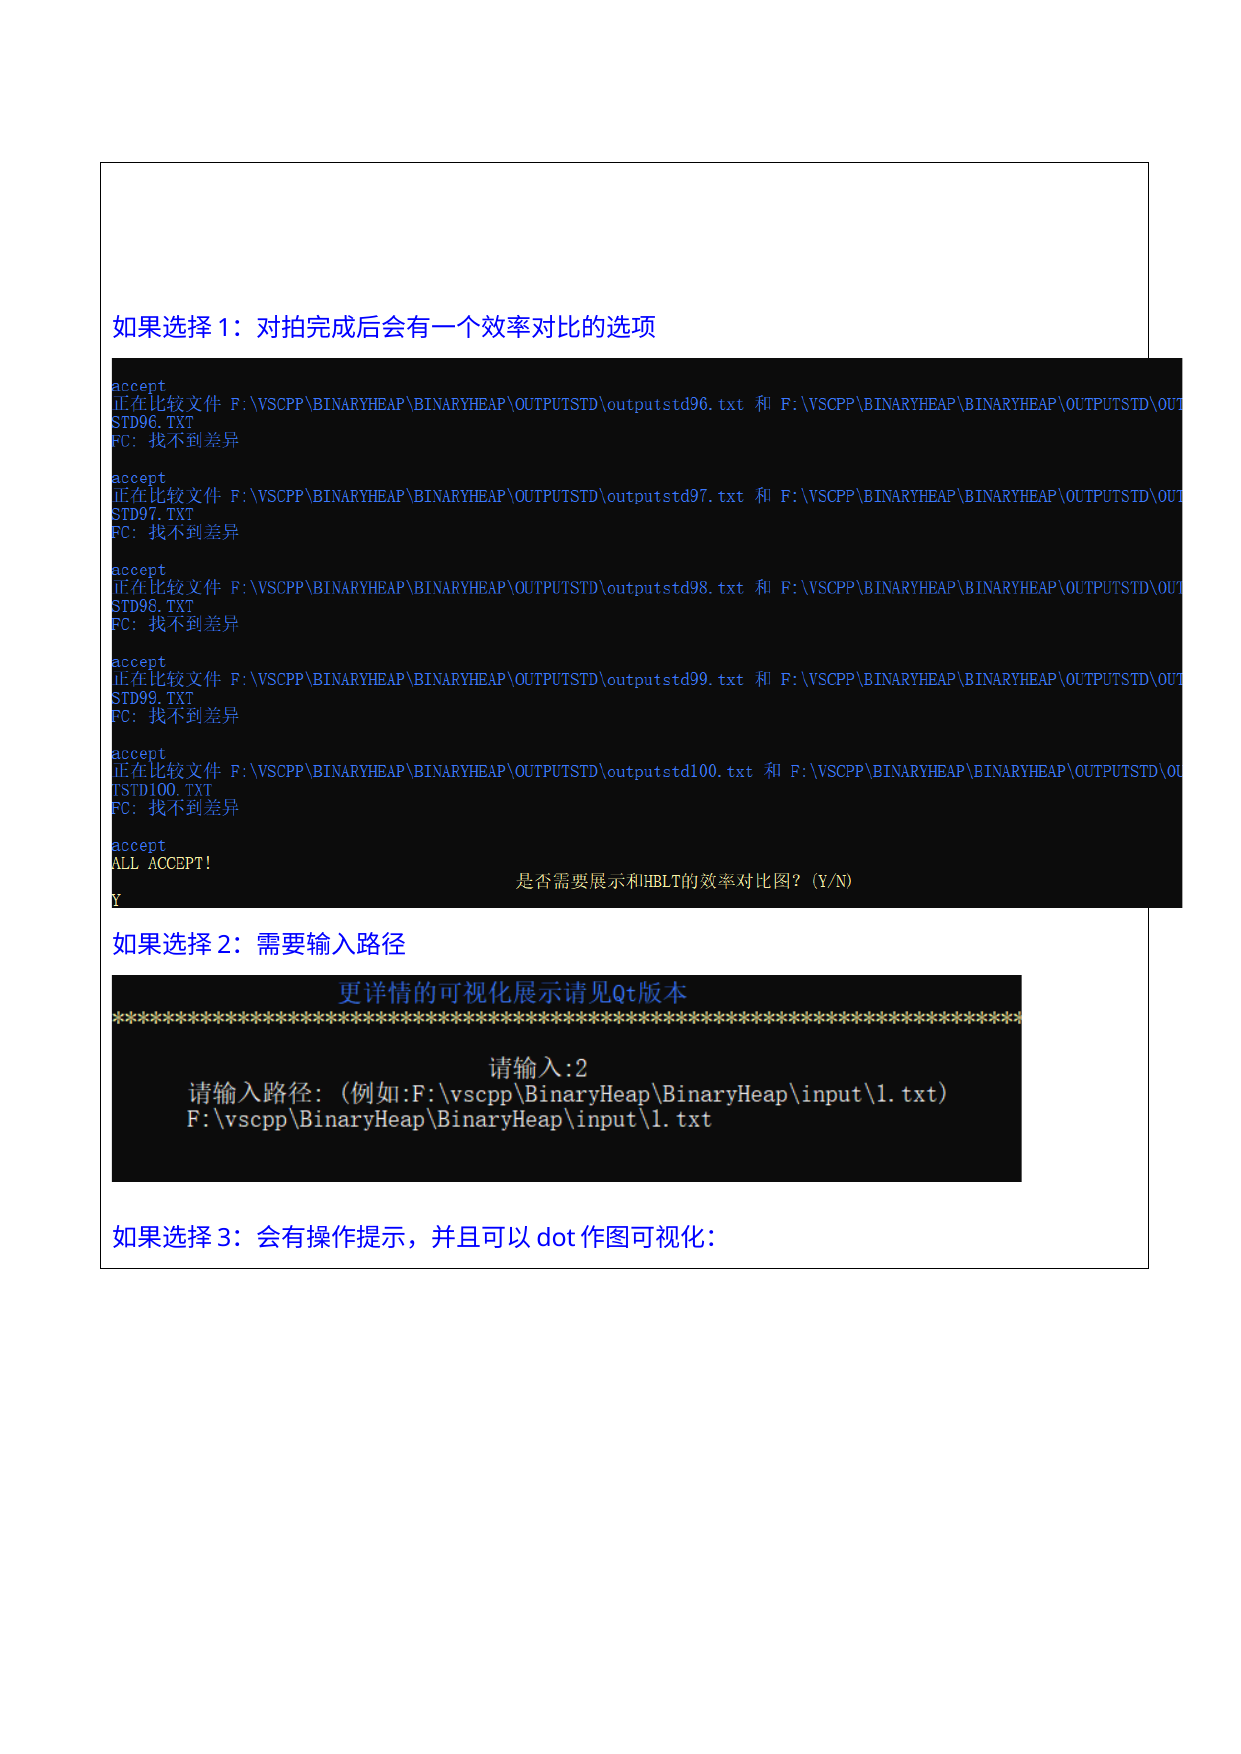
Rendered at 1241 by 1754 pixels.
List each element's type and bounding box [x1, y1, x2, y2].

picture [111, 358, 1183, 908]
table_cell [101, 163, 1148, 1268]
picture [111, 975, 1022, 1182]
